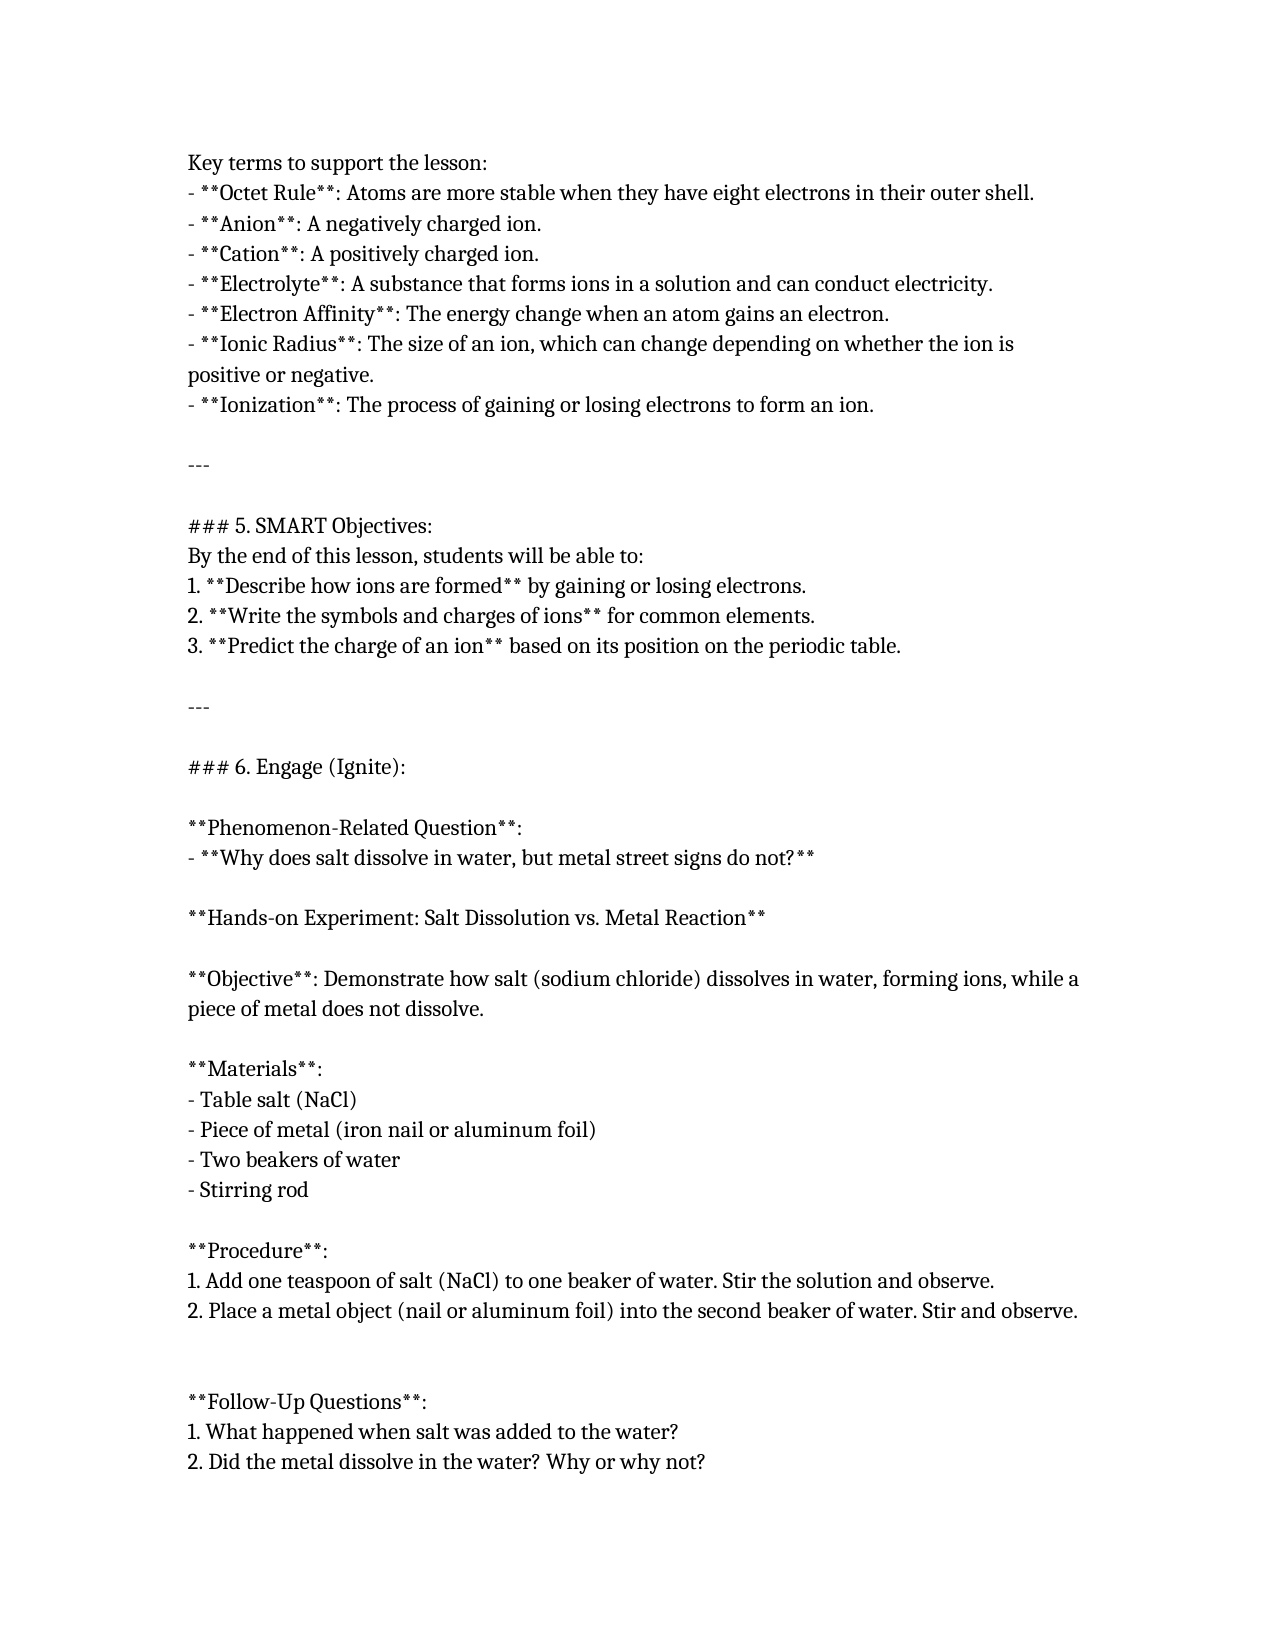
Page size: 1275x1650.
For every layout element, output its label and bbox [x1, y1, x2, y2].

text [187, 150, 1087, 1475]
